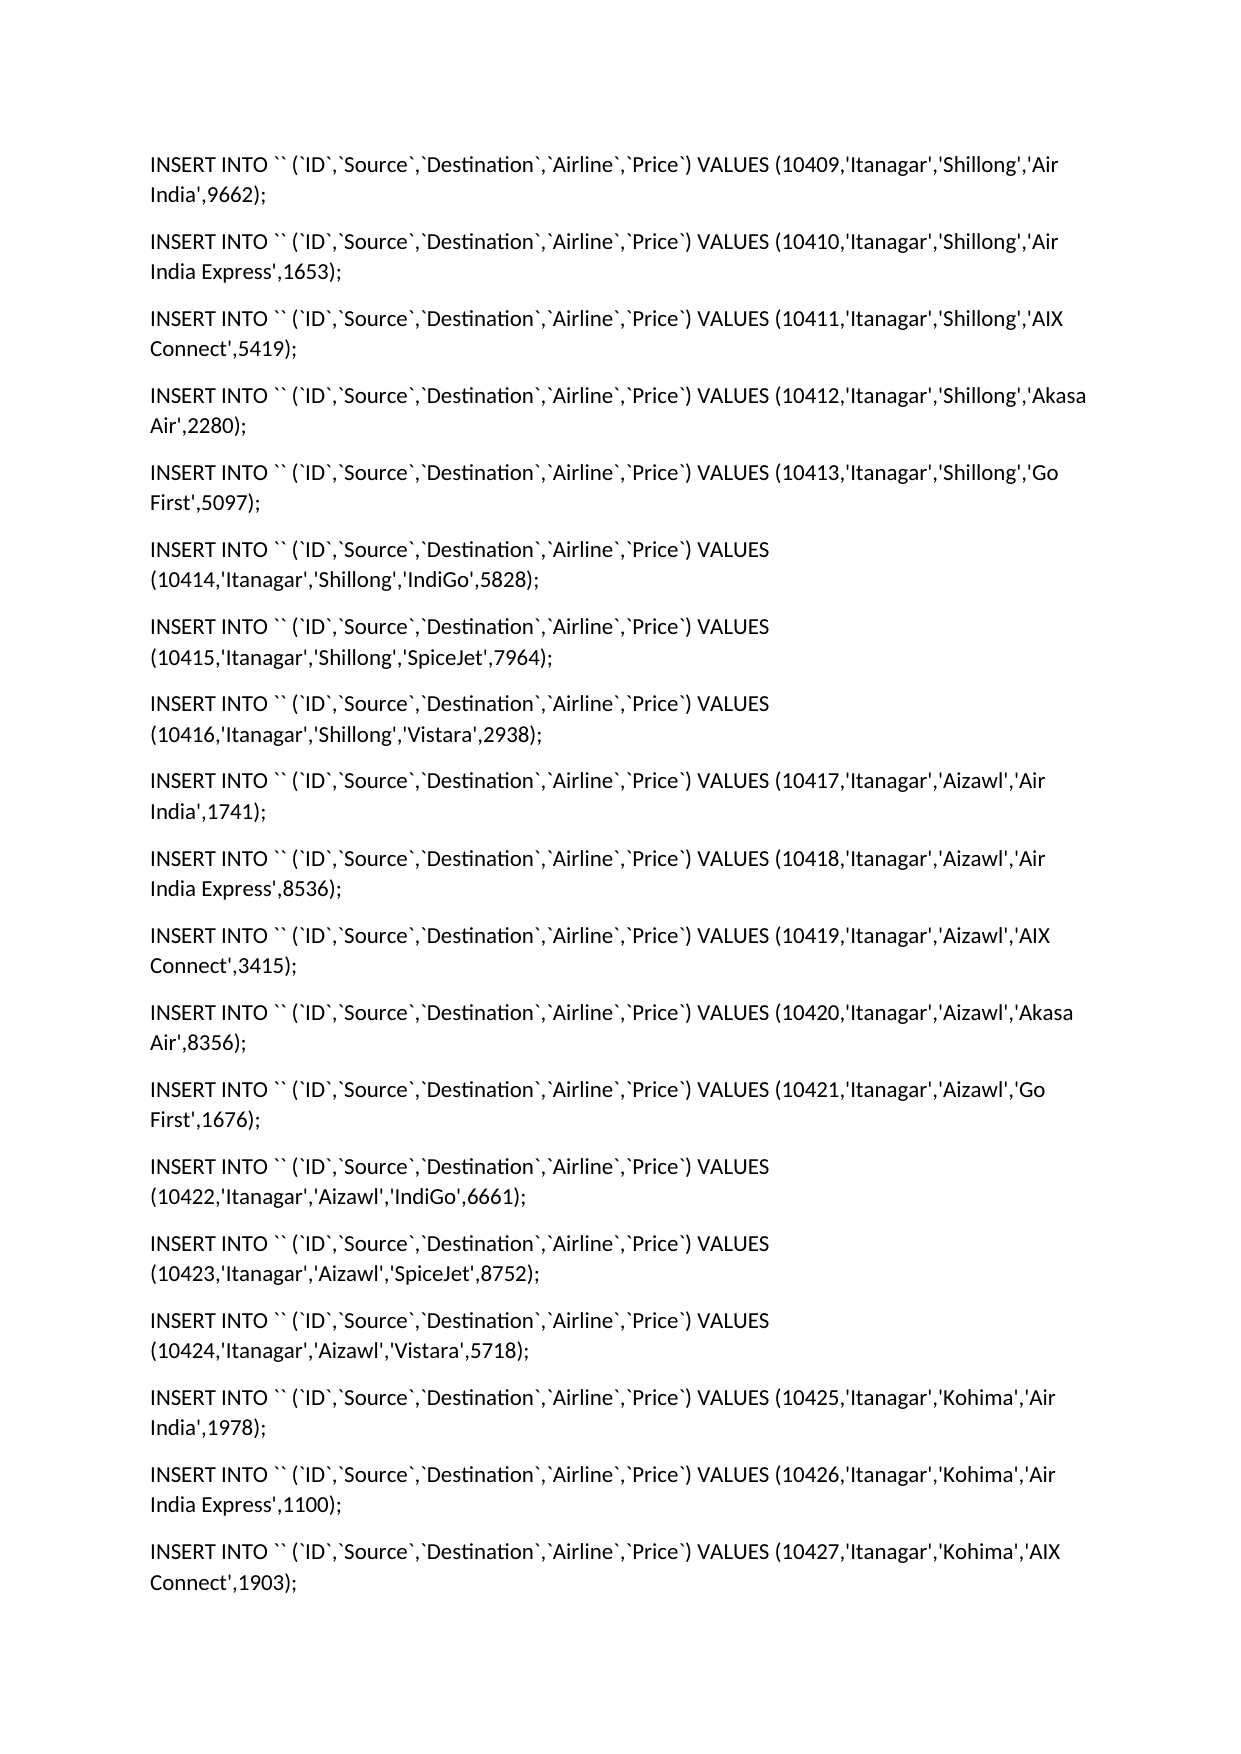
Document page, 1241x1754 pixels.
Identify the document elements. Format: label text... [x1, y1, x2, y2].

text INSERT INTO `` (`ID`,`Source`,`Destination`,`Airline`,`Price`) VALUES (10423,'Itanagar','Aizawl','SpiceJet',8752); [150, 1229, 1090, 1287]
text INSERT INTO `` (`ID`,`Source`,`Destination`,`Airline`,`Price`) VALUES (10424,'Itanagar','Aizawl','Vistara',5718); [150, 1306, 1090, 1364]
text INSERT INTO `` (`ID`,`Source`,`Destination`,`Airline`,`Price`) VALUES (10414,'Itanagar','Shillong','IndiGo',5828); [150, 535, 1090, 594]
text INSERT INTO `` (`ID`,`Source`,`Destination`,`Airline`,`Price`) VALUES (10419,'Itanagar','Aizawl','AIX Connect',3415); [150, 921, 1090, 979]
text INSERT INTO `` (`ID`,`Source`,`Destination`,`Airline`,`Price`) VALUES (10416,'Itanagar','Shillong','Vistara',2938); [150, 689, 1090, 748]
text INSERT INTO `` (`ID`,`Source`,`Destination`,`Airline`,`Price`) VALUES (10422,'Itanagar','Aizawl','IndiGo',6661); [150, 1152, 1090, 1210]
text INSERT INTO `` (`ID`,`Source`,`Destination`,`Airline`,`Price`) VALUES (10415,'Itanagar','Shillong','SpiceJet',7964); [150, 612, 1090, 671]
text INSERT INTO `` (`ID`,`Source`,`Destination`,`Airline`,`Price`) VALUES (10427,'Itanagar','Kohima','AIX Connect',1903); [150, 1537, 1090, 1596]
text INSERT INTO `` (`ID`,`Source`,`Destination`,`Airline`,`Price`) VALUES (10418,'Itanagar','Aizawl','Air India Express',8536); [150, 844, 1090, 902]
text INSERT INTO `` (`ID`,`Source`,`Destination`,`Airline`,`Price`) VALUES (10410,'Itanagar','Shillong','Air India Express',1653); [150, 227, 1090, 285]
text INSERT INTO `` (`ID`,`Source`,`Destination`,`Airline`,`Price`) VALUES (10426,'Itanagar','Kohima','Air India Express',1100); [150, 1460, 1090, 1519]
text INSERT INTO `` (`ID`,`Source`,`Destination`,`Airline`,`Price`) VALUES (10413,'Itanagar','Shillong','Go First',5097); [150, 458, 1090, 517]
text INSERT INTO `` (`ID`,`Source`,`Destination`,`Airline`,`Price`) VALUES (10421,'Itanagar','Aizawl','Go First',1676); [150, 1075, 1090, 1133]
text INSERT INTO `` (`ID`,`Source`,`Destination`,`Airline`,`Price`) VALUES (10420,'Itanagar','Aizawl','Akasa Air',8356); [150, 998, 1090, 1056]
text INSERT INTO `` (`ID`,`Source`,`Destination`,`Airline`,`Price`) VALUES (10425,'Itanagar','Kohima','Air India',1978); [150, 1383, 1090, 1442]
text INSERT INTO `` (`ID`,`Source`,`Destination`,`Airline`,`Price`) VALUES (10411,'Itanagar','Shillong','AIX Connect',5419); [150, 304, 1090, 362]
text INSERT INTO `` (`ID`,`Source`,`Destination`,`Airline`,`Price`) VALUES (10409,'Itanagar','Shillong','Air India',9662); [150, 150, 1090, 208]
text INSERT INTO `` (`ID`,`Source`,`Destination`,`Airline`,`Price`) VALUES (10412,'Itanagar','Shillong','Akasa Air',2280); [150, 381, 1090, 439]
text INSERT INTO `` (`ID`,`Source`,`Destination`,`Airline`,`Price`) VALUES (10417,'Itanagar','Aizawl','Air India',1741); [150, 767, 1090, 825]
